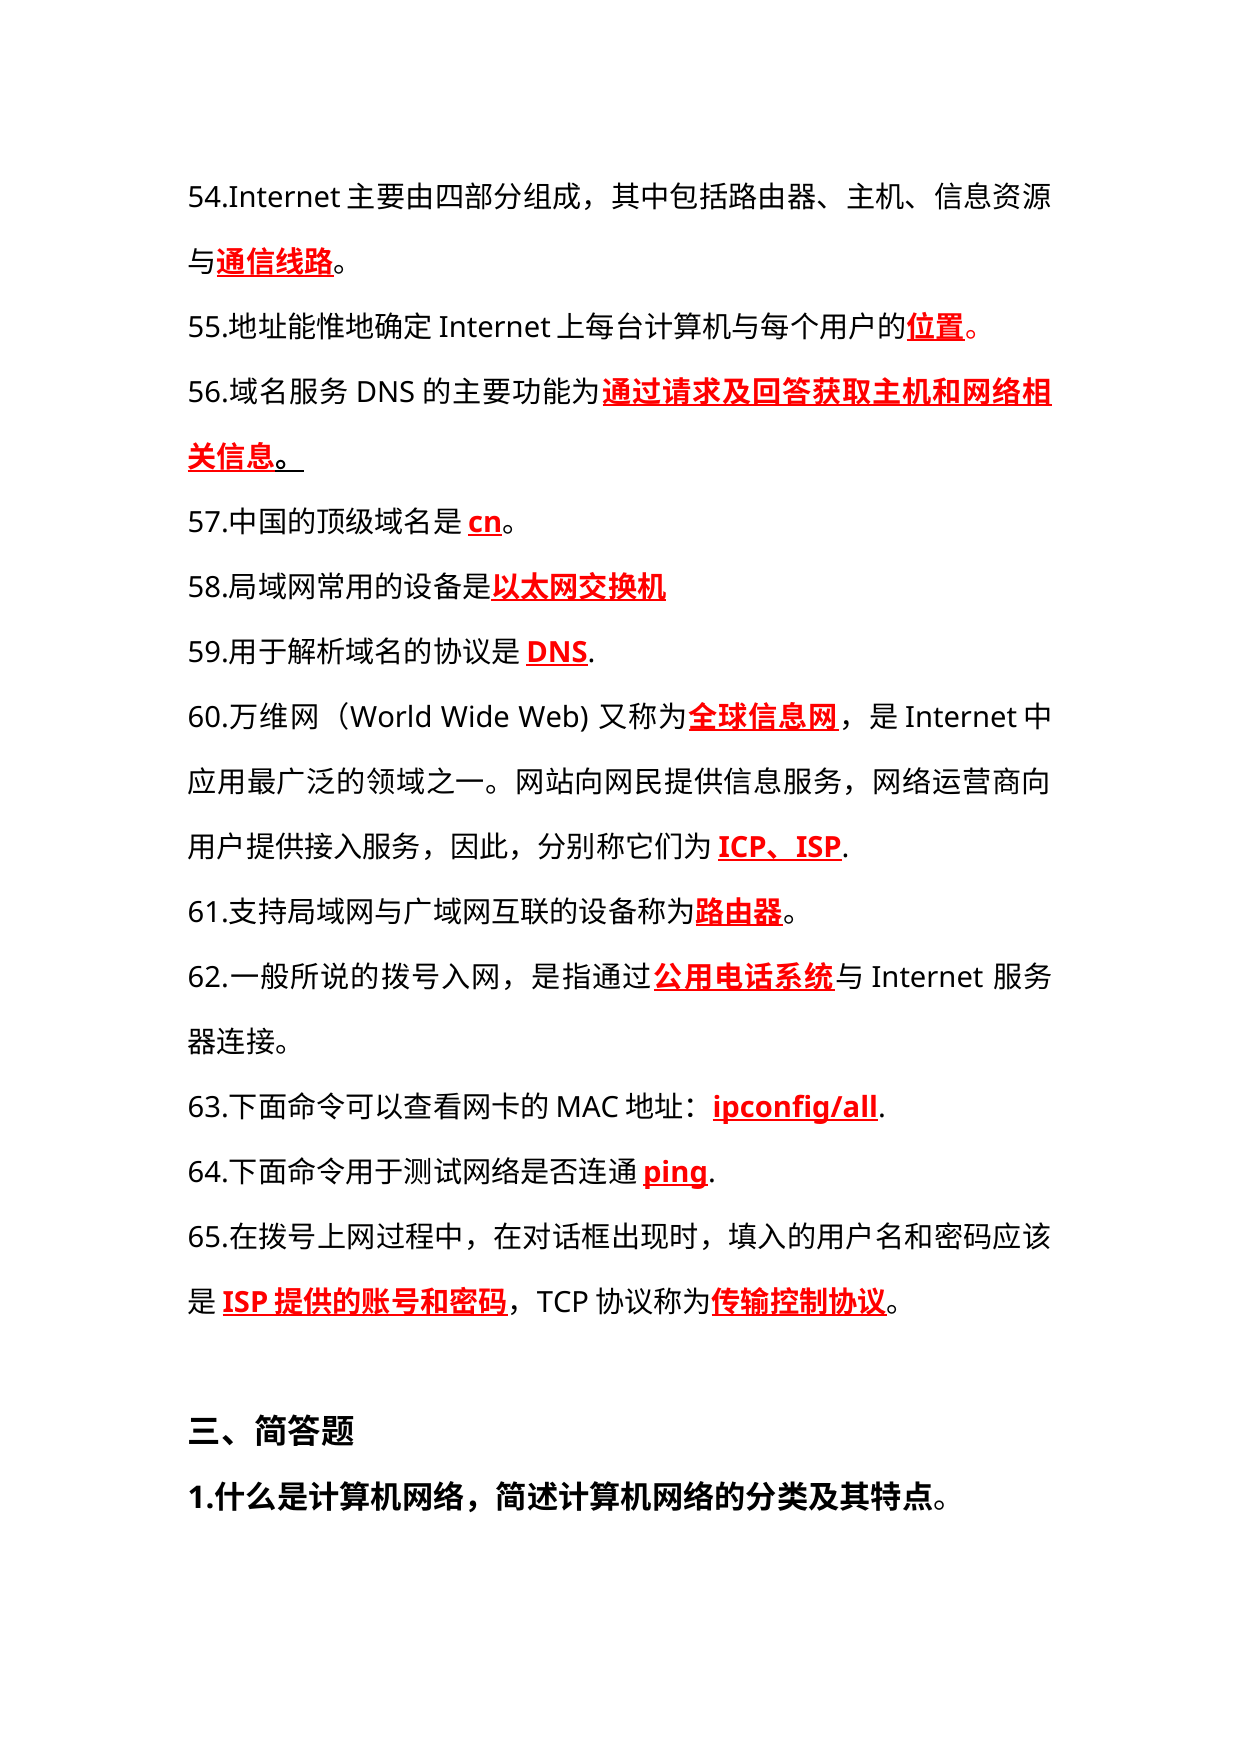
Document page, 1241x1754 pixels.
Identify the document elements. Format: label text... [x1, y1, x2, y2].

text 61.支持局域网与广域网互联的设备称为路由器。 [187, 877, 1053, 942]
list 58.局域网常用的设备是以太网交换机 [187, 552, 1053, 617]
list 59.用于解析域名的协议是DNS. [187, 617, 1053, 682]
text 57.中国的顶级域名是cn。 [187, 487, 1053, 552]
text 56.域名服务DNS的主要功能为通过请求及回答获取主机和网络相关信息。 [187, 357, 1053, 487]
text 1.什么是计算机网络，简述计算机网络的分类及其特点。 [187, 1462, 1053, 1527]
text 64.下面命令用于测试网络是否连通ping. [187, 1137, 1053, 1202]
list 55.地址能惟地确定Internet上每台计算机与每个用户的位置。 [187, 292, 1053, 357]
text 60.万维网（World Wide Web) 又称为全球信息网，是Internet中应用最广泛的领域之一。网站向网民提供信息服务，网络运营商向用户提供接入服务，因此，分别称它们为ICP、ISP. [187, 682, 1053, 877]
list 54.Internet主要由四部分组成，其中包括路由器、主机、信息资源与通信线路。 [187, 162, 1053, 292]
text 62.一般所说的拨号入网，是指通过公用电话系统与Internet 服务器连接。 [187, 942, 1053, 1072]
text 三、简答题 [187, 1397, 1053, 1462]
text 63.下面命令可以查看网卡的MAC地址：ipconfig/all. [187, 1072, 1053, 1137]
text 65.在拨号上网过程中，在对话框出现时，填入的用户名和密码应该是ISP提供的账号和密码，TCP协议称为传输控制协议。 [187, 1202, 1053, 1332]
